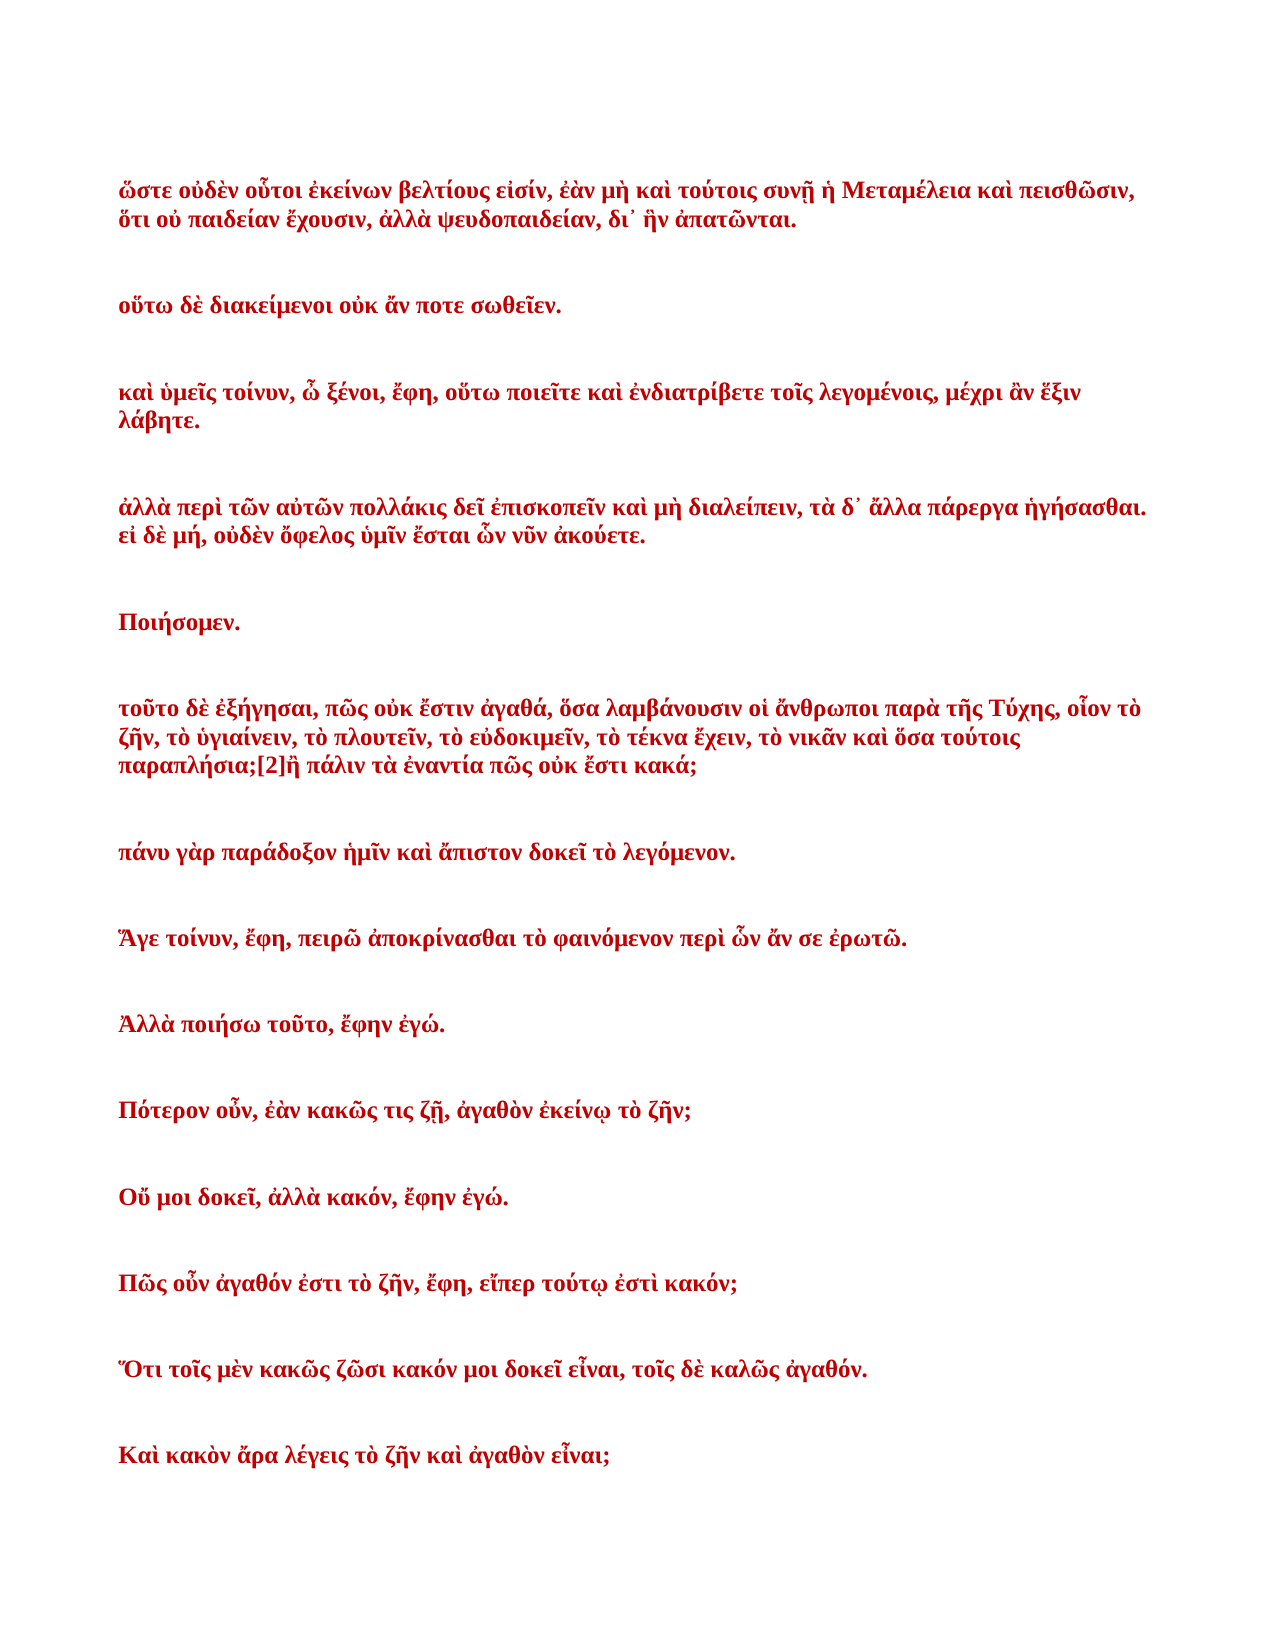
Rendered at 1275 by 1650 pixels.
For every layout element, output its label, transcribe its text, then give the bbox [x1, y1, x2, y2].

text Ἅγε τοίνυν, ἔφη, πειρῶ ἀποκρίνασθαι τὸ φαινόμενον περὶ ὧν ἄν σε ἐρωτῶ. [118, 923, 1157, 952]
text Ὅτι τοῖς μὲν κακῶς ζῶσι κακόν μοι δοκεῖ εἶναι, τοῖς δὲ καλῶς ἀγαθόν. [118, 1354, 1157, 1383]
text Ποιήσομεν. [118, 607, 1157, 636]
text οὕτω δὲ διακείμενοι οὐκ ἄν ποτε σωθεῖεν. [118, 291, 1157, 319]
text καὶ ὑμεῖς τοίνυν, ὦ ξένοι, ἔφη, οὕτω ποιεῖτε καὶ ἐνδιατρίβετε τοῖς λεγομένοις, μέχρι ἂν ἕξιν λάβητε. [118, 377, 1157, 434]
text Πῶς οὖν ἀγαθόν ἐστι τὸ ζῆν, ἔφη, εἴπερ τούτῳ ἐστὶ κακόν; [118, 1268, 1157, 1297]
text Καὶ κακὸν ἄρα λέγεις τὸ ζῆν καὶ ἀγαθὸν εἶναι; [118, 1441, 1157, 1469]
text Πότερον οὖν, ἐὰν κακῶς τις ζῇ, ἀγαθὸν ἐκείνῳ τὸ ζῆν; [118, 1096, 1157, 1124]
text Οὔ μοι δοκεῖ, ἀλλὰ κακόν, ἔφην ἐγώ. [118, 1182, 1157, 1211]
text ὥστε οὐδὲν οὗτοι ἐκείνων βελτίους εἰσίν, ἐὰν μὴ καὶ τούτοις συνῇ ἡ Μεταμέλεια καὶ πεισθῶσιν, ὅτι οὐ παιδείαν ἔχουσιν, ἀλλὰ ψευδοπαιδείαν, δι᾽ ἣν ἀπατῶνται. [118, 176, 1157, 233]
text τοῦτο δὲ ἐξήγησαι, πῶς οὐκ ἔστιν ἀγαθά, ὅσα λαμβάνουσιν οἱ ἄνθρωποι παρὰ τῆς Τύχης, οἷον τὸ ζῆν, τὸ ὑγιαίνειν, τὸ πλουτεῖν, τὸ εὐδοκιμεῖν, τὸ τέκνα ἔχειν, τὸ νικᾶν καὶ ὅσα τούτοις παραπλήσια;[2]ἢ πάλιν τὰ ἐναντία πῶς οὐκ ἔστι κακά; [118, 693, 1157, 779]
text Ἀλλὰ ποιήσω τοῦτο, ἔφην ἐγώ. [118, 1009, 1157, 1038]
text πάνυ γὰρ παράδοξον ἡμῖν καὶ ἄπιστον δοκεῖ τὸ λεγόμενον. [118, 837, 1157, 866]
text ἀλλὰ περὶ τῶν αὐτῶν πολλάκις δεῖ ἐπισκοπεῖν καὶ μὴ διαλείπειν, τὰ δ᾽ ἄλλα πάρεργα ἡγήσασθαι. εἰ δὲ μή, οὐδὲν ὄφελος ὑμῖν ἔσται ὧν νῦν ἀκούετε. [118, 492, 1157, 549]
